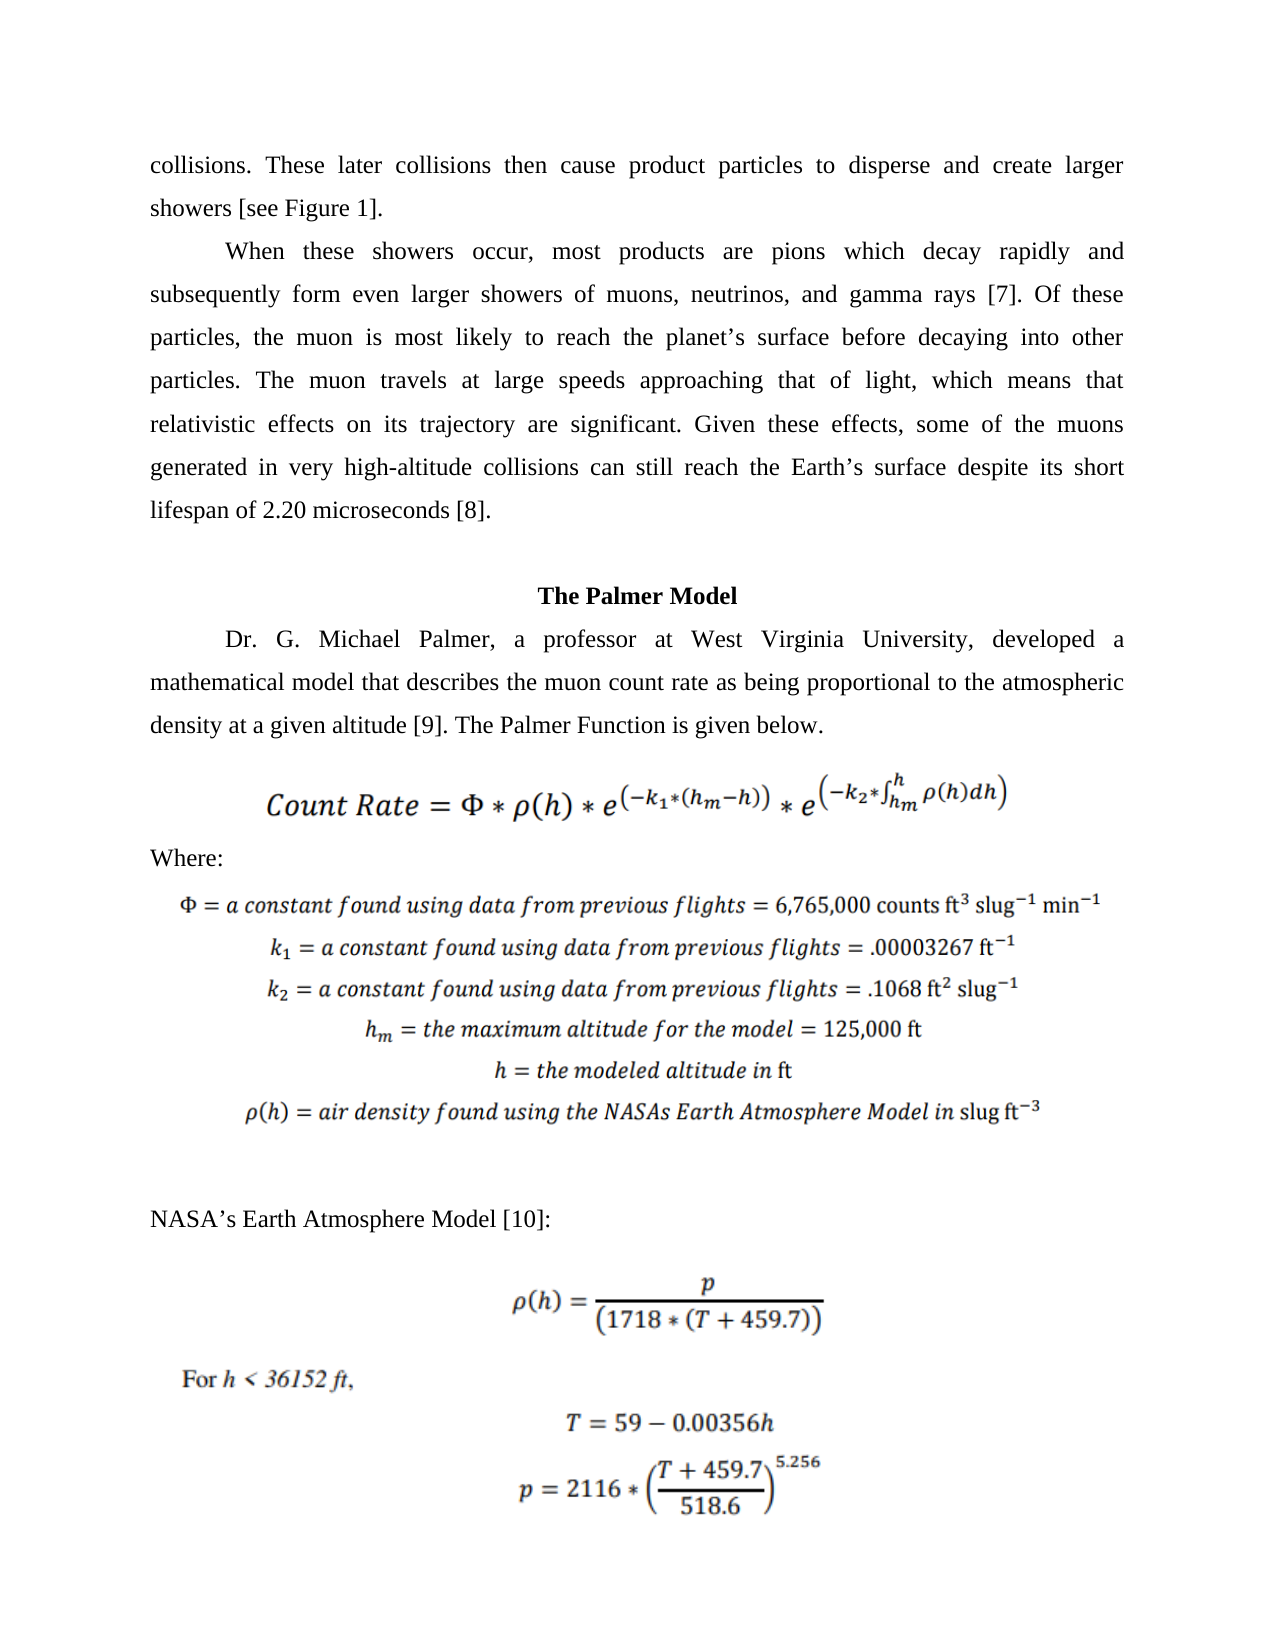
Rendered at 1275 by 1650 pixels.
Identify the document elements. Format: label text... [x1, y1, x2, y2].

text When these showers occur, most products are pions which decay rapidly and subsequently form even larger showers of muons, neutrinos, and gamma rays [7]. Of these particles, the muon is most likely to reach the planet’s surface before decaying into other particles. The muon travels at large speeds approaching that of light, which means that relativistic effects on its trajectory are significant. Given these effects, some of the muons generated in very high-altitude collisions can still reach the Earth’s surface despite its short lifespan of 2.20 microseconds [8]. [150, 236, 1125, 524]
text Where: [150, 843, 1125, 872]
picture [165, 891, 1108, 1132]
text Dr. G. Michael Palmer, a professor at West Virginia University, developed a mathematical model that describes the muon count rate as being proportional to the atmospheric density at a given altitude [9]. The Palmer Function is given below. [150, 624, 1125, 739]
picture [170, 1270, 846, 1526]
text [150, 150, 1125, 222]
text The Palmer Model [150, 581, 1125, 610]
text NASA’s Earth Atmosphere Model [10]: [150, 1204, 1125, 1232]
picture [263, 769, 1012, 831]
